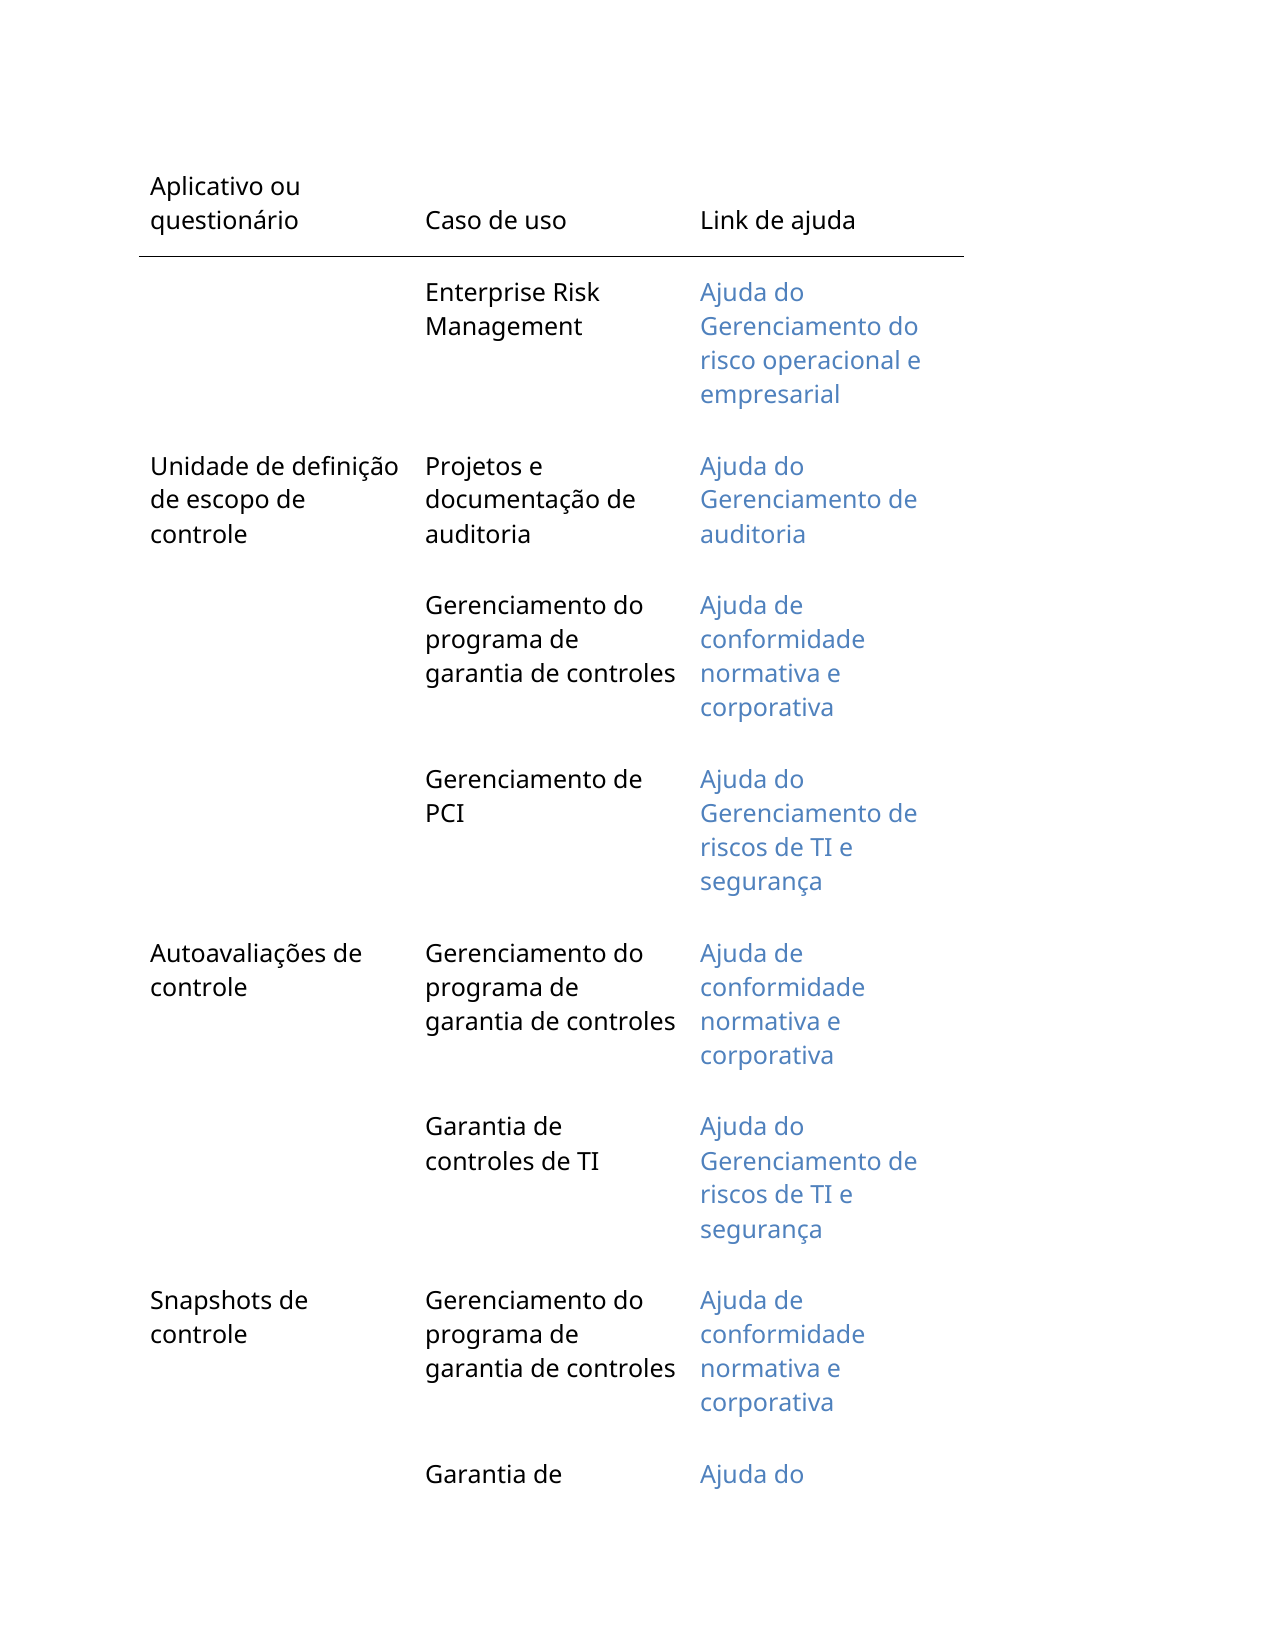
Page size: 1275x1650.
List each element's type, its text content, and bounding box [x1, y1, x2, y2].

table_cell Gerenciamento do programa de garantia de controles [414, 1264, 689, 1438]
table_header Link de ajuda [689, 150, 964, 256]
table_cell Ajuda do Gerenciamento de riscos de TI e segurança [689, 743, 964, 917]
table_cell Ajuda do Gerenciamento de riscos de TI e segurança [689, 1090, 964, 1264]
table_cell Ajuda do Gerenciamento do risco operacional e empresarial [689, 257, 964, 429]
table_cell Autoavaliações de controle [139, 917, 414, 1264]
table_cell Gerenciamento de PCI [414, 743, 689, 917]
table_cell Projetos e documentação de auditoria [414, 429, 689, 569]
table_cell Ajuda de conformidade normativa e corporativa [689, 917, 964, 1090]
table_cell Garantia de controles de TI [414, 1090, 689, 1264]
table_cell Gerenciamento do programa de garantia de controles [414, 569, 689, 743]
table_cell Ajuda de conformidade normativa e corporativa [689, 1264, 964, 1438]
table_header Caso de uso [414, 150, 689, 256]
table_cell Ajuda do Gerenciamento de auditoria [689, 429, 964, 569]
table_cell Ajuda de conformidade normativa e corporativa [689, 569, 964, 743]
table_cell Enterprise Risk Management [414, 257, 689, 429]
table_cell Garantia de controles de TI [414, 1438, 689, 1491]
table_header Aplicativo ou questionário [139, 150, 414, 256]
table_cell Snapshots de controle [139, 1264, 414, 1491]
table_cell Ajuda do Gerenciamento de riscos de TI e segurança [689, 1438, 964, 1491]
table_cell Unidade de definição de escopo de controle [139, 429, 414, 917]
table_cell Gerenciamento do programa de garantia de controles [414, 917, 689, 1090]
